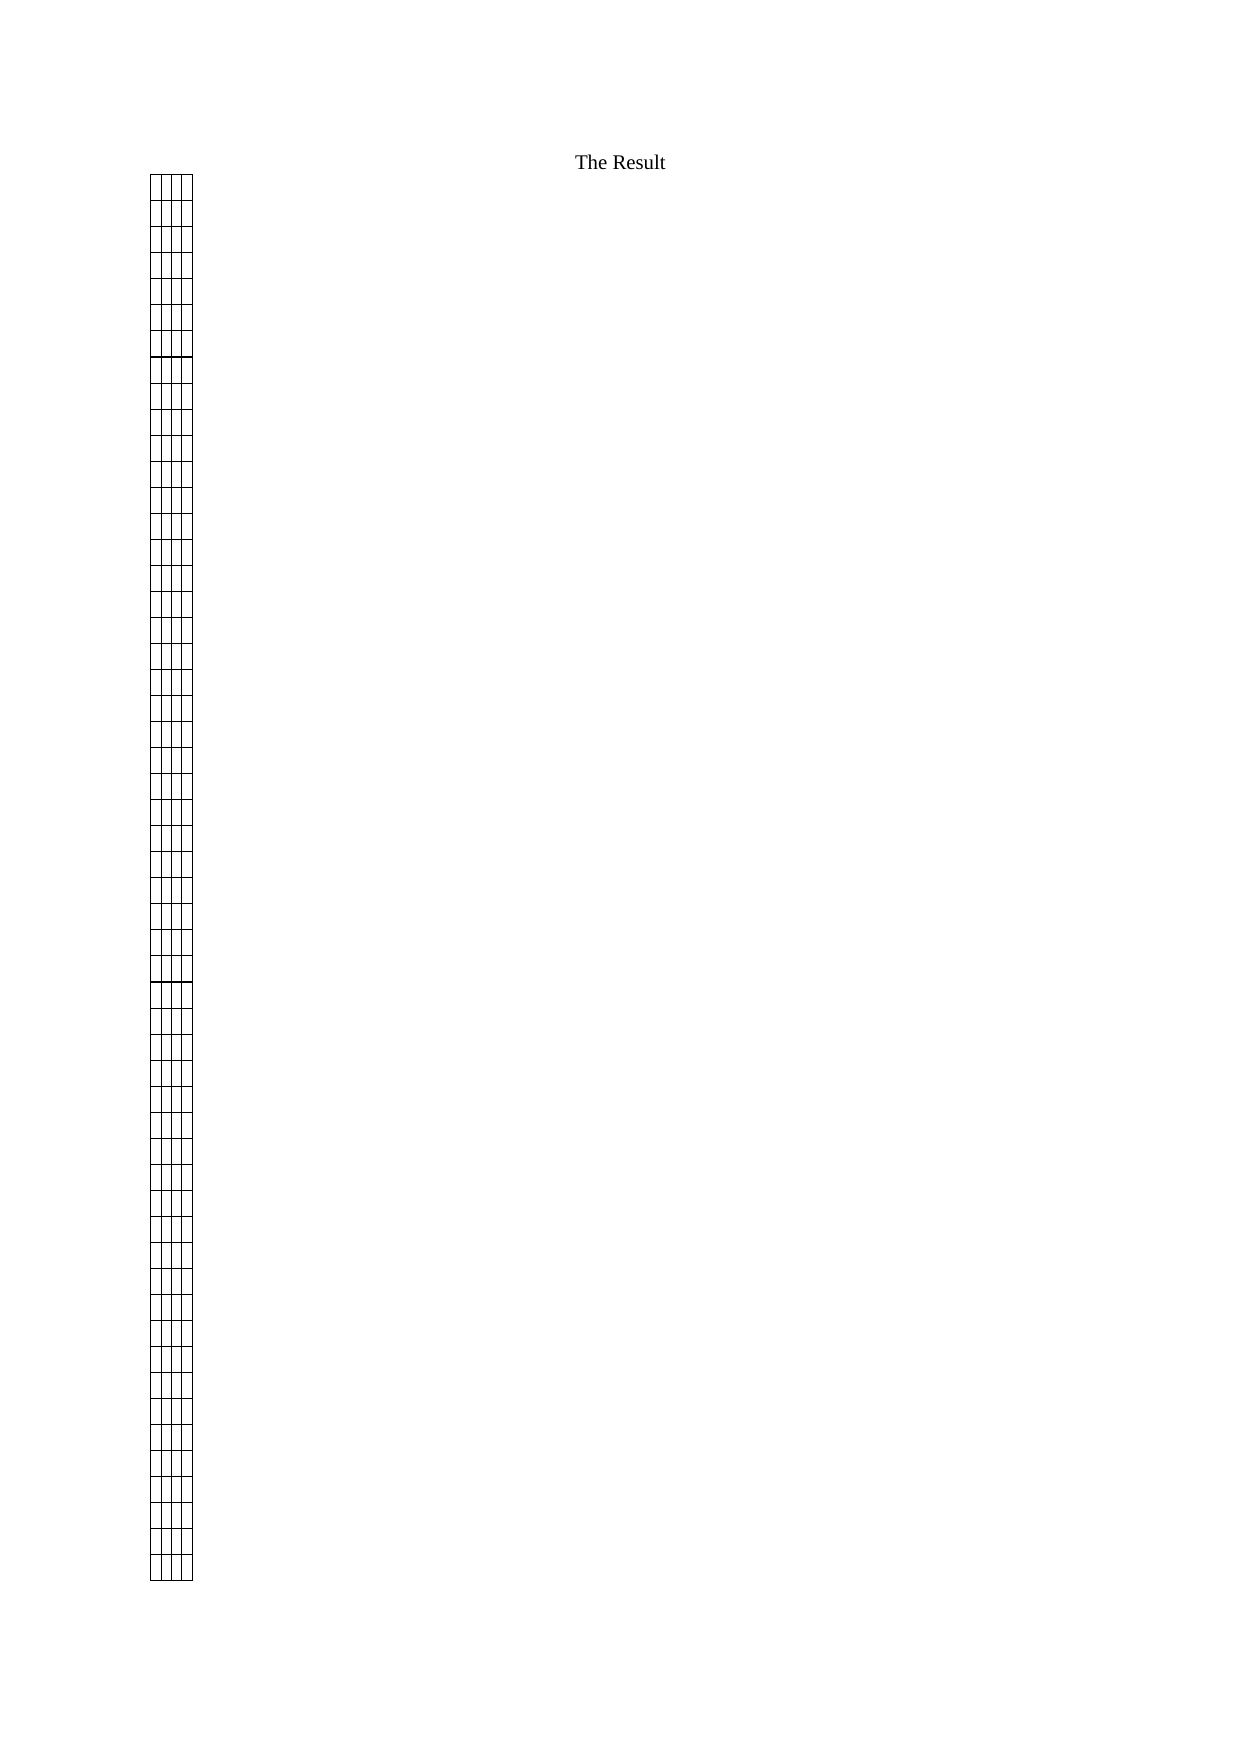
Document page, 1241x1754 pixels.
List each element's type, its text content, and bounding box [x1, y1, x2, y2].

table_cell [182, 566, 192, 591]
table_cell [182, 514, 192, 539]
table_cell [151, 1269, 161, 1294]
table_cell [162, 1191, 171, 1216]
table_cell [172, 1477, 181, 1502]
table_cell [172, 410, 181, 434]
table_cell [182, 305, 192, 330]
table_cell [151, 1503, 161, 1528]
table_cell [151, 1191, 161, 1216]
table_cell [172, 826, 181, 851]
table_cell [151, 826, 161, 851]
table_cell [172, 436, 181, 461]
table_cell [182, 1503, 192, 1528]
table_cell [162, 1399, 171, 1424]
table_cell [151, 201, 161, 226]
table_cell [182, 384, 192, 408]
table_cell [172, 1087, 181, 1112]
table_cell [162, 904, 171, 929]
table_cell [151, 800, 161, 825]
table_cell [162, 305, 171, 330]
table_cell [182, 878, 192, 903]
table_cell [182, 956, 192, 981]
table_cell [162, 514, 171, 539]
table_cell [182, 852, 192, 877]
table_cell [162, 1139, 171, 1164]
table_cell [182, 618, 192, 643]
table_cell [151, 618, 161, 643]
table_cell [151, 227, 161, 252]
table_cell [151, 956, 161, 981]
table_cell [151, 1113, 161, 1138]
table_cell [172, 696, 181, 721]
table_cell [151, 436, 161, 461]
table_cell [182, 253, 192, 278]
table_cell [151, 331, 161, 356]
table_cell [182, 826, 192, 851]
table_cell [162, 670, 171, 695]
table_cell [182, 644, 192, 669]
table_cell [182, 1555, 192, 1580]
table_cell [162, 462, 171, 487]
table_cell [162, 540, 171, 565]
table_cell [162, 800, 171, 825]
table_cell [162, 1529, 171, 1554]
table_cell [172, 1191, 181, 1216]
table_cell [151, 1165, 161, 1190]
table_cell [182, 670, 192, 695]
table_cell [151, 852, 161, 877]
table_cell [182, 1399, 192, 1424]
table_cell [162, 1295, 171, 1320]
table_cell [182, 1295, 192, 1320]
table_cell [172, 1451, 181, 1476]
table_cell [151, 384, 161, 408]
table_cell [182, 331, 192, 356]
table_cell [172, 983, 181, 1007]
table_cell [172, 670, 181, 695]
table_cell [172, 1555, 181, 1580]
table_cell [182, 1191, 192, 1216]
table_cell [172, 566, 181, 591]
table_cell [151, 1139, 161, 1164]
table_cell [172, 722, 181, 747]
table_cell [182, 410, 192, 434]
table_cell [172, 279, 181, 304]
table_header [162, 175, 171, 200]
table_cell [162, 1321, 171, 1346]
table_cell [182, 1477, 192, 1502]
table_cell [182, 227, 192, 252]
table_cell [182, 1373, 192, 1398]
table_cell [172, 305, 181, 330]
table_cell [151, 1009, 161, 1033]
table_cell [151, 670, 161, 695]
table_cell [151, 1451, 161, 1476]
table_cell [151, 488, 161, 513]
table_cell [182, 540, 192, 565]
table_cell [162, 722, 171, 747]
table_cell [162, 410, 171, 434]
table_cell [172, 1269, 181, 1294]
table_cell [162, 1347, 171, 1372]
table_cell [182, 436, 192, 461]
table_cell [151, 358, 161, 382]
table_cell [151, 592, 161, 617]
table_cell [162, 1373, 171, 1398]
table_cell [162, 566, 171, 591]
table_cell [182, 722, 192, 747]
table_cell [162, 1425, 171, 1450]
table_cell [162, 358, 171, 382]
table_cell [151, 774, 161, 799]
table_cell [162, 956, 171, 981]
table_cell [182, 930, 192, 955]
table_cell [172, 1243, 181, 1268]
table_cell [172, 748, 181, 773]
table_cell [151, 1373, 161, 1398]
table_cell [162, 644, 171, 669]
table_cell [162, 930, 171, 955]
table_cell [162, 331, 171, 356]
table_cell [172, 540, 181, 565]
table_cell [151, 279, 161, 304]
table_cell [151, 1529, 161, 1554]
table_cell [182, 462, 192, 487]
table_header [182, 175, 192, 200]
table_cell [151, 1243, 161, 1268]
table_cell [182, 1061, 192, 1086]
table_cell [162, 1165, 171, 1190]
table_cell [162, 1503, 171, 1528]
table_cell [172, 644, 181, 669]
table_cell [162, 696, 171, 721]
table_cell [162, 279, 171, 304]
table_cell [151, 696, 161, 721]
table_cell [172, 1113, 181, 1138]
table_cell [182, 1321, 192, 1346]
table_cell [162, 201, 171, 226]
table_cell [182, 748, 192, 773]
table_cell [151, 1399, 161, 1424]
table_cell [172, 904, 181, 929]
table_cell [182, 1269, 192, 1294]
table_cell [182, 1243, 192, 1268]
table_cell [182, 279, 192, 304]
table_cell [151, 410, 161, 434]
table_cell [151, 1555, 161, 1580]
table_cell [151, 1477, 161, 1502]
table_cell [151, 566, 161, 591]
table_cell [151, 930, 161, 955]
table_cell [172, 1295, 181, 1320]
table_header [151, 175, 161, 200]
table_cell [151, 1087, 161, 1112]
table_cell [162, 384, 171, 408]
table_cell [172, 1529, 181, 1554]
table_cell [162, 618, 171, 643]
table_cell [162, 852, 171, 877]
table_cell [172, 331, 181, 356]
table_cell [162, 1035, 171, 1059]
table_cell [172, 1165, 181, 1190]
table_cell [162, 1451, 171, 1476]
table_cell [172, 774, 181, 799]
table_cell [162, 436, 171, 461]
table_cell [172, 852, 181, 877]
table_cell [162, 748, 171, 773]
table_cell [182, 488, 192, 513]
table_cell [172, 1399, 181, 1424]
table_cell [172, 1139, 181, 1164]
table_cell [172, 1321, 181, 1346]
table_cell [172, 384, 181, 408]
table_cell [162, 878, 171, 903]
table_cell [172, 1503, 181, 1528]
table_cell [172, 201, 181, 226]
table_cell [162, 1555, 171, 1580]
table_cell [151, 1217, 161, 1242]
table_cell [151, 253, 161, 278]
table_cell [151, 748, 161, 773]
table_cell [182, 1451, 192, 1476]
table_cell [182, 1425, 192, 1450]
table_cell [172, 488, 181, 513]
table_cell [162, 1217, 171, 1242]
table_cell [182, 1217, 192, 1242]
table_cell [182, 774, 192, 799]
table_cell [162, 1243, 171, 1268]
table_cell [172, 358, 181, 382]
table_cell [182, 1009, 192, 1033]
table_cell [162, 1477, 171, 1502]
table_cell [162, 1061, 171, 1086]
table_cell [151, 1425, 161, 1450]
table_cell [172, 1035, 181, 1059]
table_cell [172, 1009, 181, 1033]
table_cell [172, 930, 181, 955]
table_cell [182, 1165, 192, 1190]
table_cell [151, 1321, 161, 1346]
table_cell [182, 1139, 192, 1164]
table_cell [182, 983, 192, 1007]
table_cell [151, 1061, 161, 1086]
table_cell [162, 1009, 171, 1033]
table_cell [182, 1113, 192, 1138]
table_cell [151, 1347, 161, 1372]
text The Result [150, 150, 1090, 174]
table_cell [162, 1113, 171, 1138]
table_cell [172, 1061, 181, 1086]
table_cell [182, 1035, 192, 1059]
table_cell [172, 1425, 181, 1450]
table_cell [162, 488, 171, 513]
table_cell [182, 592, 192, 617]
table_cell [162, 1087, 171, 1112]
table_cell [172, 1373, 181, 1398]
table_cell [162, 983, 171, 1007]
table_cell [172, 227, 181, 252]
table_cell [172, 1217, 181, 1242]
table_cell [162, 253, 171, 278]
table_cell [162, 592, 171, 617]
table_cell [151, 1035, 161, 1059]
table_cell [162, 227, 171, 252]
table_cell [151, 904, 161, 929]
table_cell [151, 878, 161, 903]
table_cell [182, 1347, 192, 1372]
table_cell [151, 1295, 161, 1320]
table_cell [172, 514, 181, 539]
table_cell [182, 1087, 192, 1112]
table_cell [172, 956, 181, 981]
table_cell [151, 462, 161, 487]
table_cell [162, 826, 171, 851]
table_cell [172, 592, 181, 617]
table_cell [182, 201, 192, 226]
table_cell [162, 774, 171, 799]
table_cell [172, 1347, 181, 1372]
table_cell [151, 722, 161, 747]
table_cell [151, 540, 161, 565]
table_cell [172, 462, 181, 487]
table_cell [172, 800, 181, 825]
table_cell [151, 514, 161, 539]
table_cell [182, 800, 192, 825]
table_cell [172, 878, 181, 903]
table_cell [162, 1269, 171, 1294]
table_cell [172, 618, 181, 643]
table_cell [151, 305, 161, 330]
table_cell [172, 253, 181, 278]
table_cell [182, 904, 192, 929]
table_cell [151, 644, 161, 669]
table_header [172, 175, 181, 200]
table_cell [151, 983, 161, 1007]
table_cell [182, 696, 192, 721]
table_cell [182, 358, 192, 382]
table_cell [182, 1529, 192, 1554]
